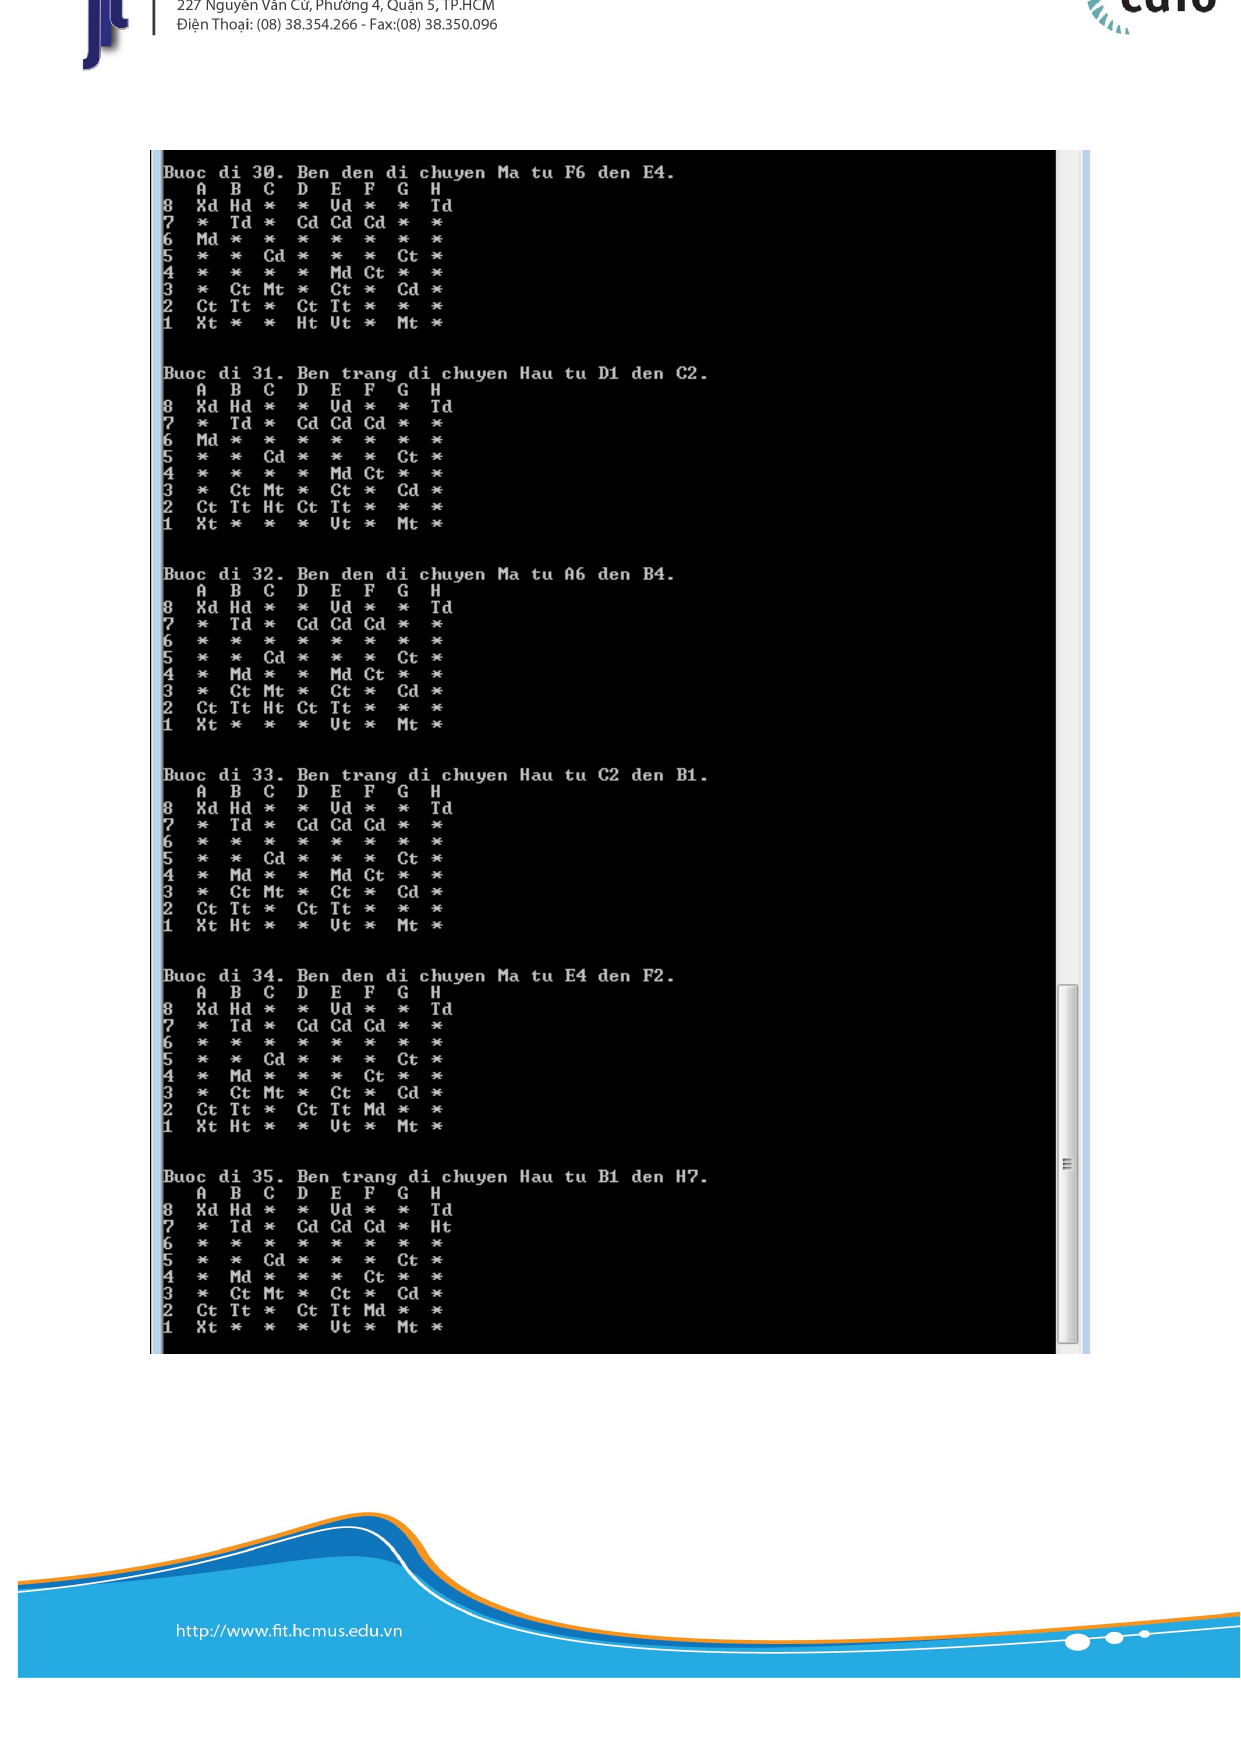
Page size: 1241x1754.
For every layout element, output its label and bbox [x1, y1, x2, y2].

picture [59, 0, 1238, 94]
picture [150, 150, 1091, 1354]
picture [17, 1509, 1241, 1678]
